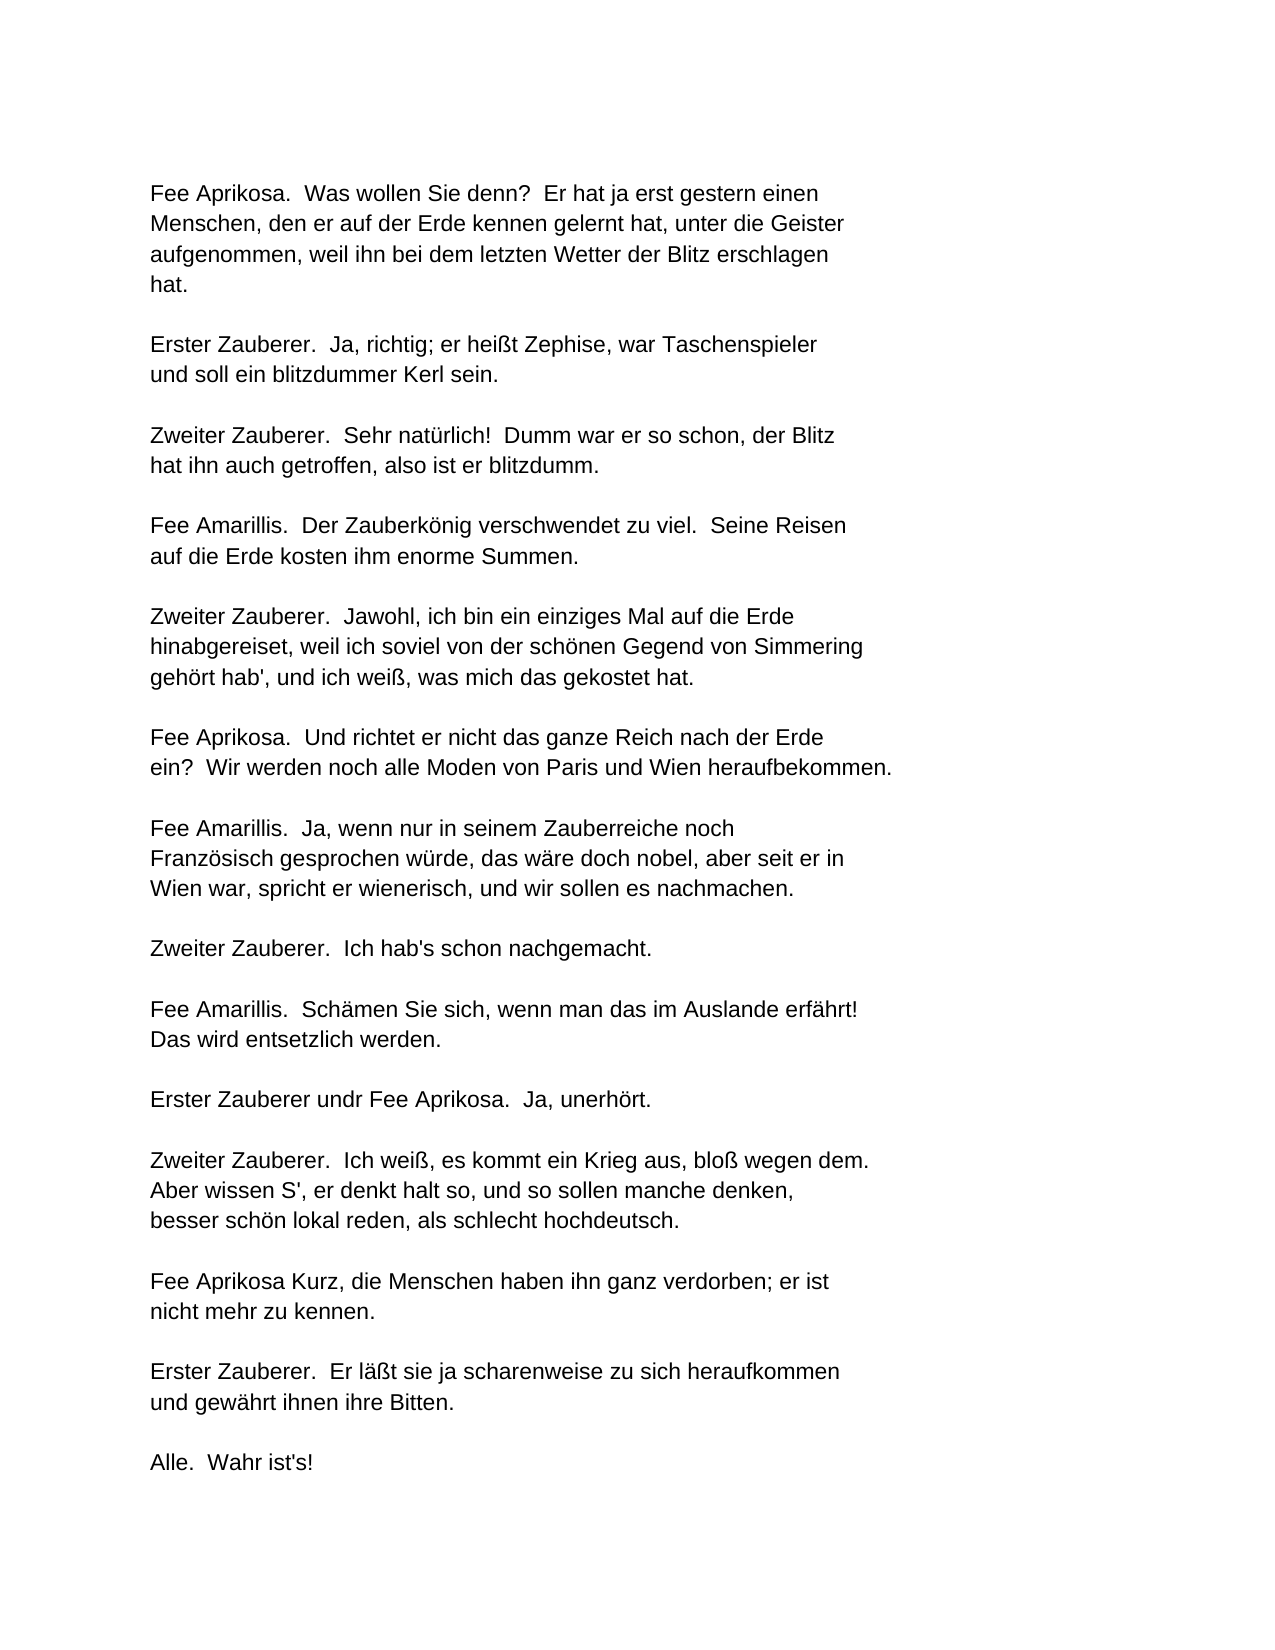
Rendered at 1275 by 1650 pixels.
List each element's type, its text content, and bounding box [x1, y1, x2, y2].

text Französisch gesprochen würde, das wäre doch nobel, aber seit er in [150, 845, 1125, 871]
text Zweiter Zauberer. Ich hab's schon nachgemacht. [150, 935, 1125, 962]
text Fee Aprikosa Kurz, die Menschen haben ihn ganz verdorben; er ist [150, 1268, 1125, 1294]
text hat ihn auch getroffen, also ist er blitzdumm. [150, 452, 1125, 478]
text Das wird entsetzlich werden. [150, 1026, 1125, 1052]
text und gewährt ihnen ihre Bitten. [150, 1388, 1125, 1415]
text Alle. Wahr ist's! [150, 1449, 1125, 1475]
text Wien war, spricht er wienerisch, und wir sollen es nachmachen. [150, 875, 1125, 901]
text Erster Zauberer. Ja, richtig; er heißt Zephise, war Taschenspieler [150, 331, 1125, 358]
text gehört hab', und ich weiß, was mich das gekostet hat. [150, 663, 1125, 690]
text Menschen, den er auf der Erde kennen gelernt hat, unter die Geister [150, 210, 1125, 237]
text hat. [150, 271, 1125, 297]
text nicht mehr zu kennen. [150, 1298, 1125, 1324]
text Erster Zauberer. Er läßt sie ja scharenweise zu sich heraufkommen [150, 1358, 1125, 1385]
text hinabgereiset, weil ich soviel von der schönen Gegend von Simmering [150, 633, 1125, 660]
text Zweiter Zauberer. Jawohl, ich bin ein einziges Mal auf die Erde [150, 603, 1125, 629]
text Zweiter Zauberer. Sehr natürlich! Dumm war er so schon, der Blitz [150, 422, 1125, 448]
text Erster Zauberer undr Fee Aprikosa. Ja, unerhört. [150, 1086, 1125, 1113]
text Zweiter Zauberer. Ich weiß, es kommt ein Krieg aus, bloß wegen dem. [150, 1147, 1125, 1173]
text Fee Amarillis. Ja, wenn nur in seinem Zauberreiche noch [150, 814, 1125, 841]
text besser schön lokal reden, als schlecht hochdeutsch. [150, 1207, 1125, 1234]
text Fee Amarillis. Schämen Sie sich, wenn man das im Auslande erfährt! [150, 996, 1125, 1022]
text Fee Aprikosa. Was wollen Sie denn? Er hat ja erst gestern einen [150, 180, 1125, 207]
text Aber wissen S', er denkt halt so, und so sollen manche denken, [150, 1177, 1125, 1203]
text und soll ein blitzdummer Kerl sein. [150, 361, 1125, 388]
text aufgenommen, weil ihn bei dem letzten Wetter der Blitz erschlagen [150, 241, 1125, 267]
text Fee Aprikosa. Und richtet er nicht das ganze Reich nach der Erde [150, 724, 1125, 750]
text auf die Erde kosten ihm enorme Summen. [150, 543, 1125, 569]
text ein? Wir werden noch alle Moden von Paris und Wien heraufbekommen. [150, 754, 1125, 781]
text Fee Amarillis. Der Zauberkönig verschwendet zu viel. Seine Reisen [150, 512, 1125, 539]
